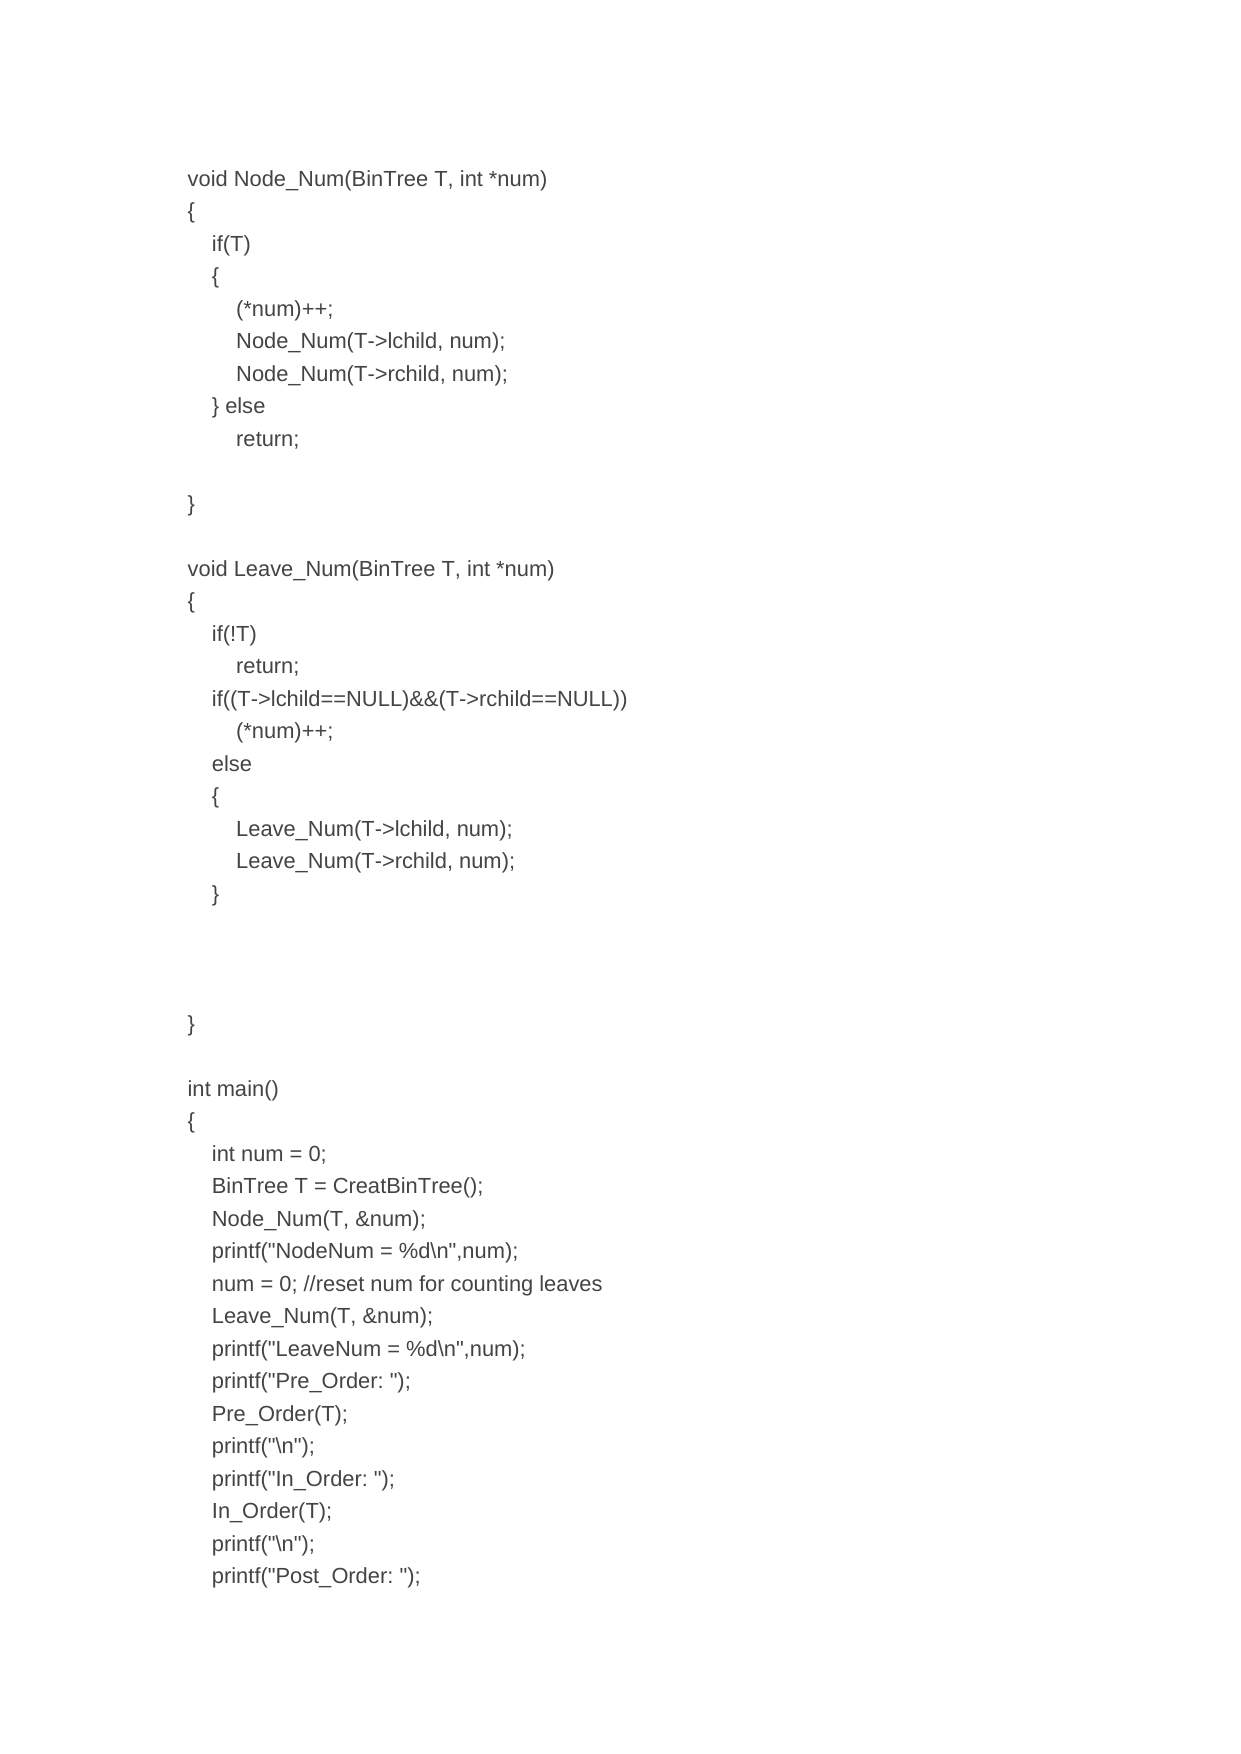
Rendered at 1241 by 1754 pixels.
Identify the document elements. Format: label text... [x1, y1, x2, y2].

text Node_Num(T->lchild, num); [187, 324, 1053, 357]
text printf("Pre_Order: "); [187, 1364, 1053, 1397]
text } [187, 1007, 1053, 1039]
text if((T->lchild==NULL)&&(T->rchild==NULL)) [187, 682, 1053, 714]
text printf("In_Order: "); [187, 1462, 1053, 1494]
text { [187, 584, 1053, 617]
text { [187, 259, 1053, 292]
text { [187, 779, 1053, 812]
text Pre_Order(T); [187, 1397, 1053, 1429]
text Node_Num(T, &num); [187, 1202, 1053, 1234]
text In_Order(T); [187, 1494, 1053, 1527]
text if(!T) [187, 617, 1053, 649]
text } [187, 487, 1053, 519]
text { [187, 194, 1053, 227]
text } else [187, 389, 1053, 422]
text int main() [187, 1072, 1053, 1104]
text { [187, 1104, 1053, 1137]
text } [187, 877, 1053, 909]
text BinTree T = CreatBinTree(); [187, 1169, 1053, 1202]
text else [187, 747, 1053, 779]
text Node_Num(T->rchild, num); [187, 357, 1053, 389]
text (*num)++; [187, 292, 1053, 324]
text return; [187, 422, 1053, 454]
text num = 0; //reset num for counting leaves [187, 1267, 1053, 1299]
text Leave_Num(T, &num); [187, 1299, 1053, 1332]
text if(T) [187, 227, 1053, 259]
text void Leave_Num(BinTree T, int *num) [187, 552, 1053, 584]
text printf("\n"); [187, 1527, 1053, 1559]
text (*num)++; [187, 714, 1053, 747]
text printf("LeaveNum = %d\n",num); [187, 1332, 1053, 1364]
text printf("\n"); [187, 1429, 1053, 1462]
text void Node_Num(BinTree T, int *num) [187, 162, 1053, 194]
text int num = 0; [187, 1137, 1053, 1169]
text Leave_Num(T->lchild, num); [187, 812, 1053, 844]
text printf("NodeNum = %d\n",num); [187, 1234, 1053, 1267]
text return; [187, 649, 1053, 682]
text Leave_Num(T->rchild, num); [187, 844, 1053, 877]
text printf("Post_Order: "); [187, 1559, 1053, 1592]
